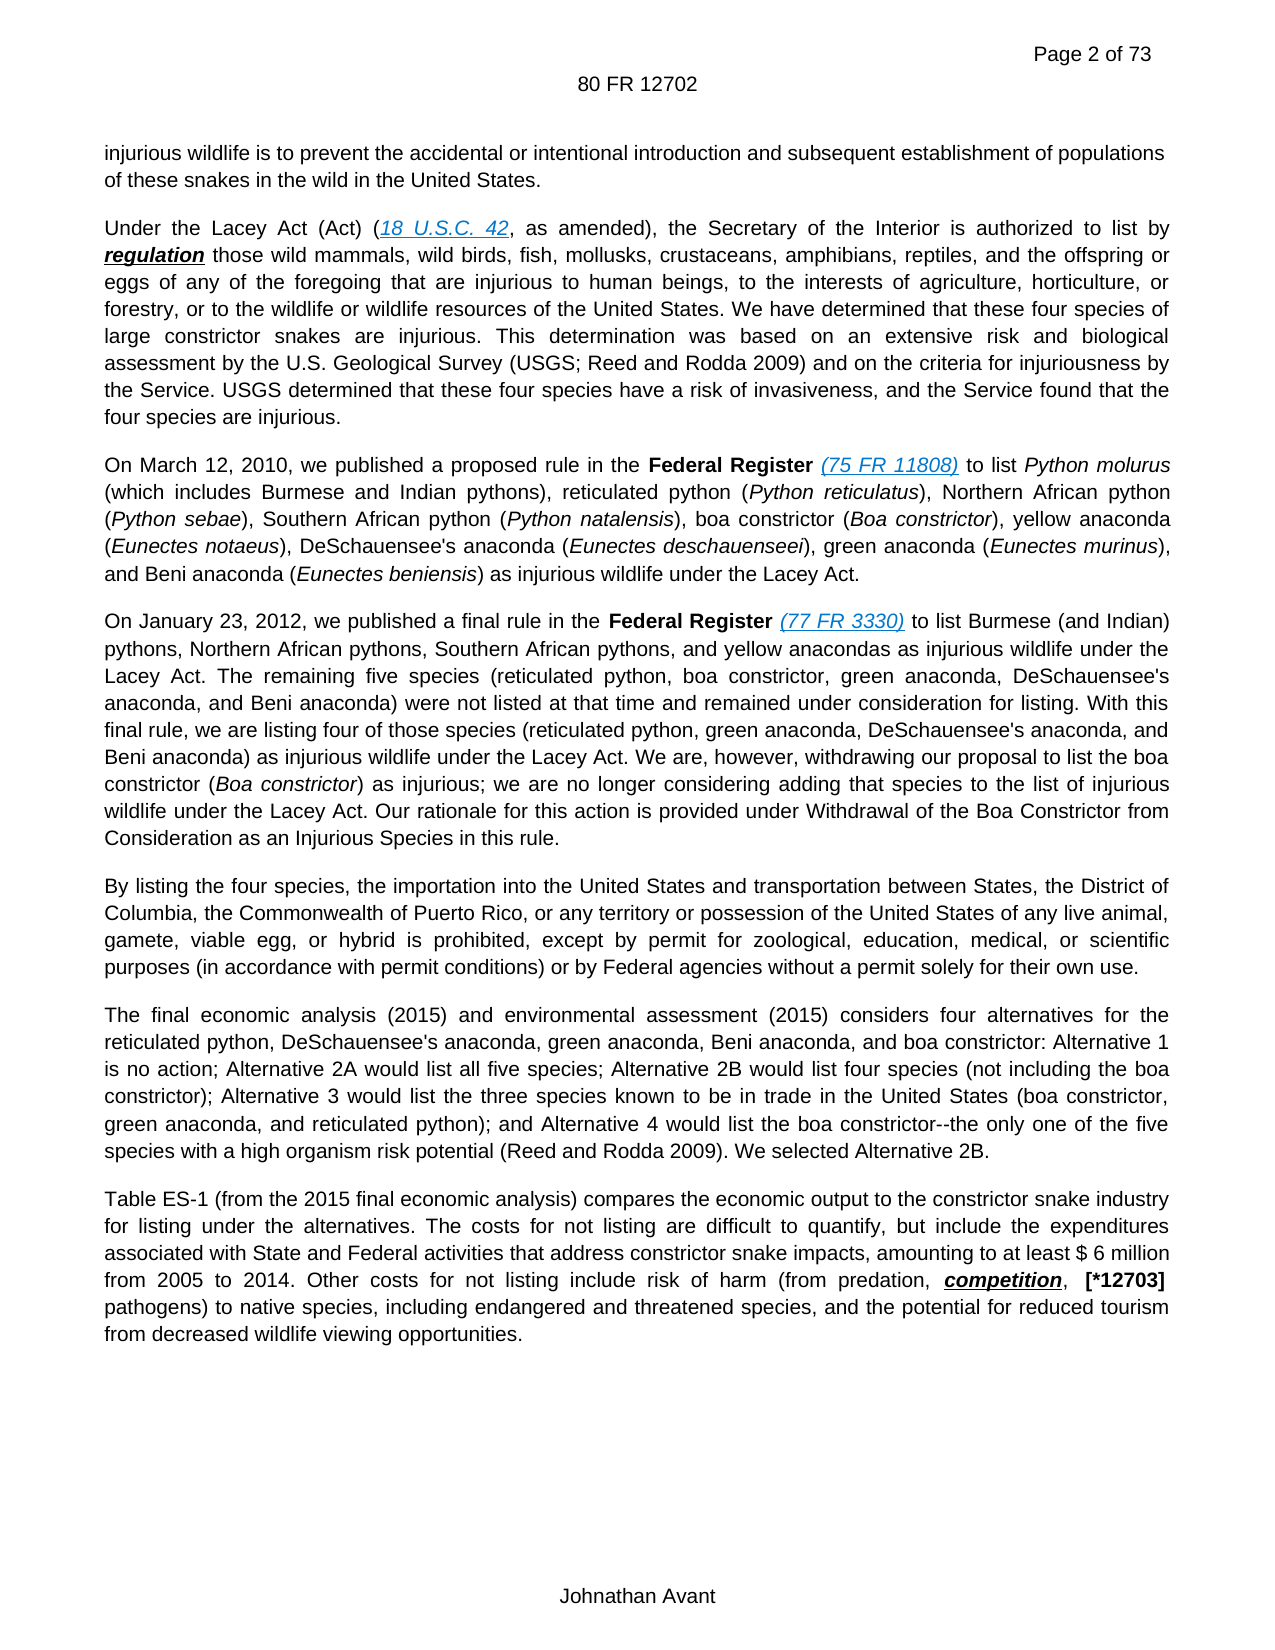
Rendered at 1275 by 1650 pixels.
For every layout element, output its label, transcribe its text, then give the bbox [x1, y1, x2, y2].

text Table ES-1 (from the 2015 final economic analysis) compares the economic output to the constrictor snake industry for listing under the alternatives. The costs for not listing are difficult to quantify, but include the expenditures associated with State and Federal activities that address constrictor snake impacts, amounting to at least $ 6 million from 2005 to 2014. Other costs for not listing include risk of harm (from predation, competition, [*12703] pathogens) to native species, including endangered and threatened species, and the potential for reduced tourism from decreased wildlife viewing opportunities. [104, 1183, 1171, 1346]
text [104, 137, 1171, 192]
text On March 12, 2010, we published a proposed rule in the Federal Register (75 FR 11808) to list Python molurus (which includes Burmese and Indian pythons), reticulated python (Python reticulatus), Northern African python (Python sebae), Southern African python (Python natalensis), boa constrictor (Boa constrictor), yellow anaconda (Eunectes notaeus), DeSchauensee's anaconda (Eunectes deschauenseei), green anaconda (Eunectes murinus), and Beni anaconda (Eunectes beniensis) as injurious wildlife under the Lacey Act. [104, 450, 1171, 585]
text On January 23, 2012, we published a final rule in the Federal Register (77 FR 3330) to list Burmese (and Indian) pythons, Northern African pythons, Southern African pythons, and yellow anacondas as injurious wildlife under the Lacey Act. The remaining five species (reticulated python, boa constrictor, green anaconda, DeSchauensee's anaconda, and Beni anaconda) were not listed at that time and remained under consideration for listing. With this final rule, we are listing four of those species (reticulated python, green anaconda, DeSchauensee's anaconda, and Beni anaconda) as injurious wildlife under the Lacey Act. We are, however, withdrawing our proposal to list the boa constrictor (Boa constrictor) as injurious; we are no longer considering adding that species to the list of injurious wildlife under the Lacey Act. Our rationale for this action is provided under Withdrawal of the Boa Constrictor from Consideration as an Injurious Species in this rule. [104, 606, 1171, 850]
text The final economic analysis (2015) and environmental assessment (2015) considers four alternatives for the reticulated python, DeSchauensee's anaconda, green anaconda, Beni anaconda, and boa constrictor: Alternative 1 is no action; Alternative 2A would list all five species; Alternative 2B would list four species (not including the boa constrictor); Alternative 3 would list the three species known to be in trade in the United States (boa constrictor, green anaconda, and reticulated python); and Alternative 4 would list the boa constrictor--the only one of the five species with a high organism risk potential (Reed and Rodda 2009). We selected Alternative 2B. [104, 1000, 1171, 1162]
text Under the Lacey Act (Act) (18 U.S.C. 42, as amended), the Secretary of the Interior is authorized to list by regulation those wild mammals, wild birds, fish, mollusks, crustaceans, amphibians, reptiles, and the offspring or eggs of any of the foregoing that are injurious to human beings, to the interests of agriculture, horticulture, or forestry, or to the wildlife or wildlife resources of the United States. We have determined that these four species of large constrictor snakes are injurious. This determination was based on an extensive risk and biological assessment by the U.S. Geological Survey (USGS; Reed and Rodda 2009) and on the criteria for injuriousness by the Service. USGS determined that these four species have a risk of invasiveness, and the Service found that the four species are injurious. [104, 212, 1171, 429]
text By listing the four species, the importation into the United States and transportation between States, the District of Columbia, the Commonwealth of Puerto Rico, or any territory or possession of the United States of any live animal, gamete, viable egg, or hybrid is prohibited, except by permit for zoological, education, medical, or scientific purposes (in accordance with permit conditions) or by Federal agencies without a permit solely for their own use. [104, 871, 1171, 979]
